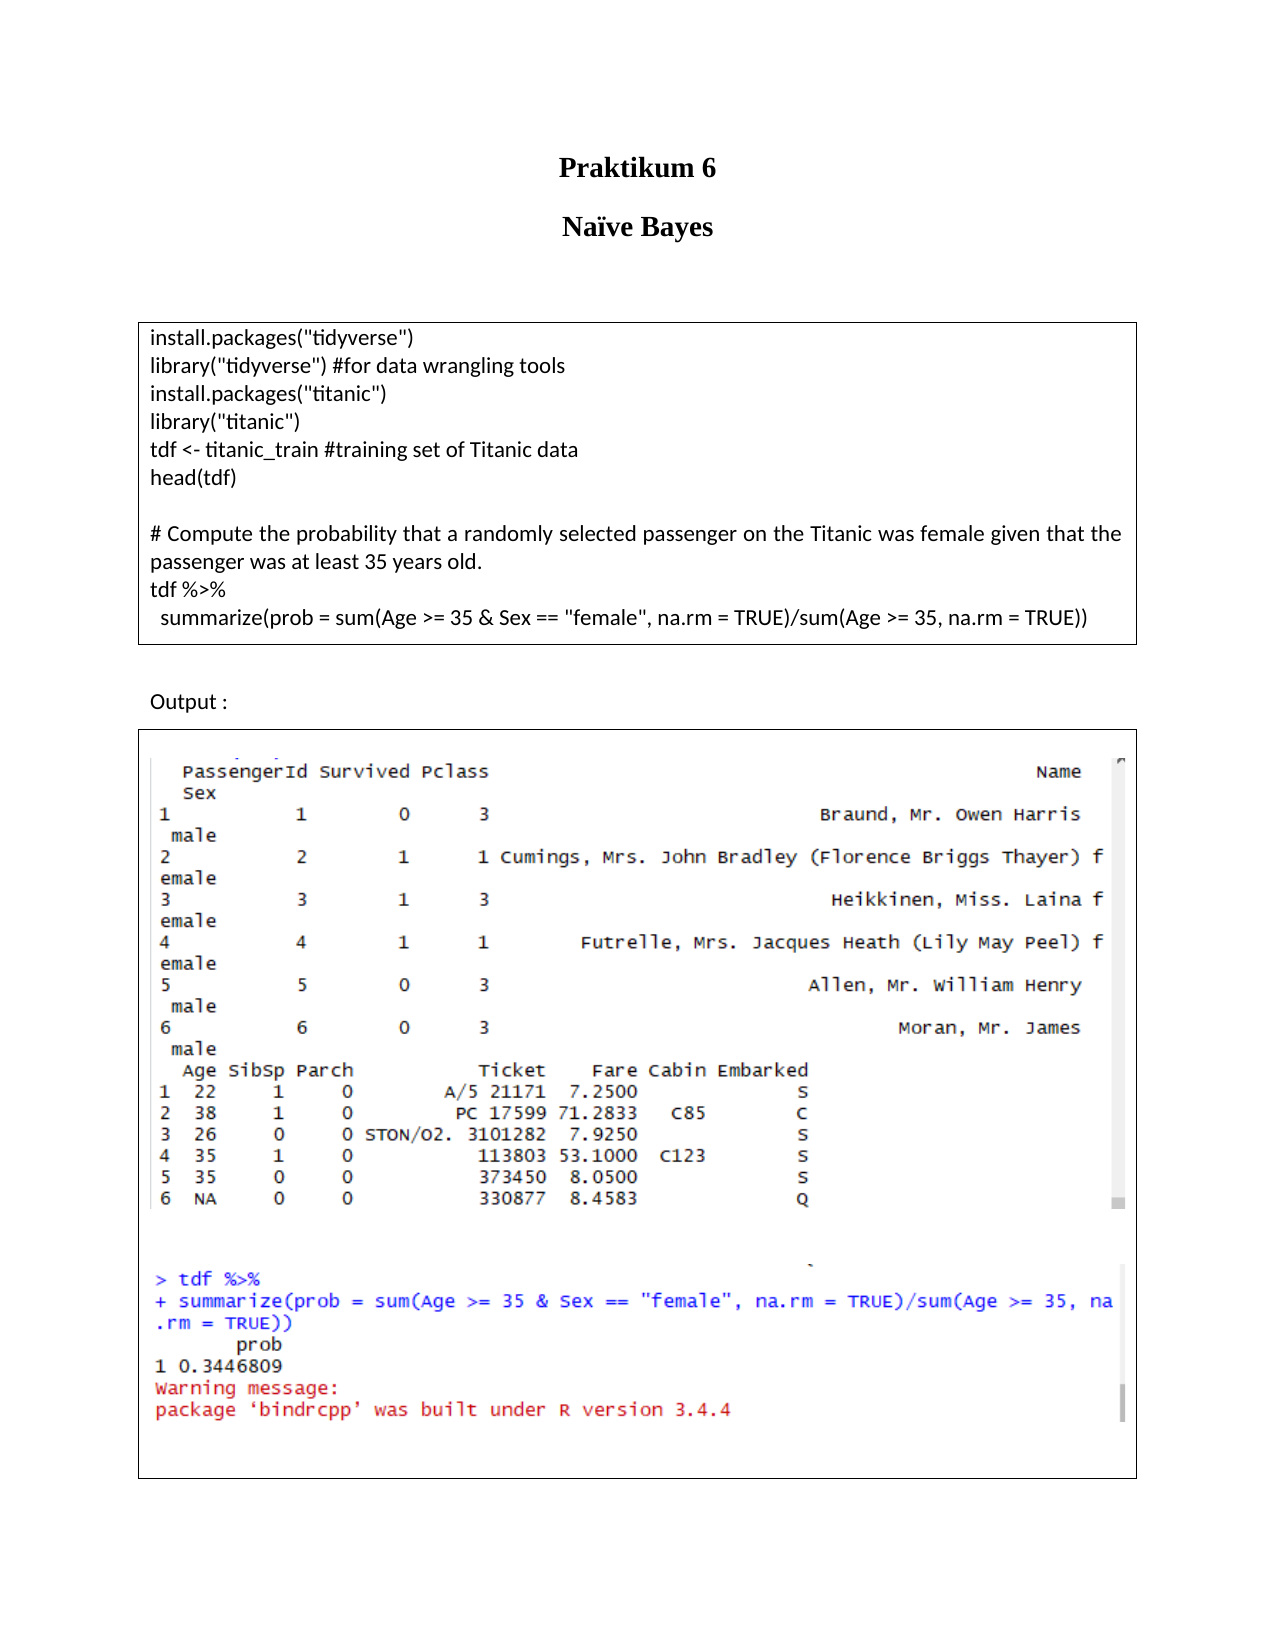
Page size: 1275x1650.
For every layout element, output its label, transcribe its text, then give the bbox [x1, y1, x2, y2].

text Praktikum 6 [150, 150, 1125, 183]
text Naïve Bayes [150, 209, 1125, 243]
picture [150, 758, 1125, 1209]
table_header [139, 730, 150, 1478]
table_header [1125, 730, 1136, 1478]
table_header install.packages("tidyverse") library("tidyverse") #for data wrangling tools install.packages("titanic") library("titanic") tdf <- titanic_train #training set of Titanic data head(tdf) # Compute the probability that a randomly selected passenger on the Titanic was female given that the passenger was at least 35 years old. tdf %>% summarize(prob = sum(Age >= 35 & Sex == "female", na.rm = TRUE)/sum(Age >= 35, na.rm = TRUE)) [139, 323, 1136, 644]
text Output : [150, 687, 1125, 715]
picture [150, 1264, 1125, 1422]
